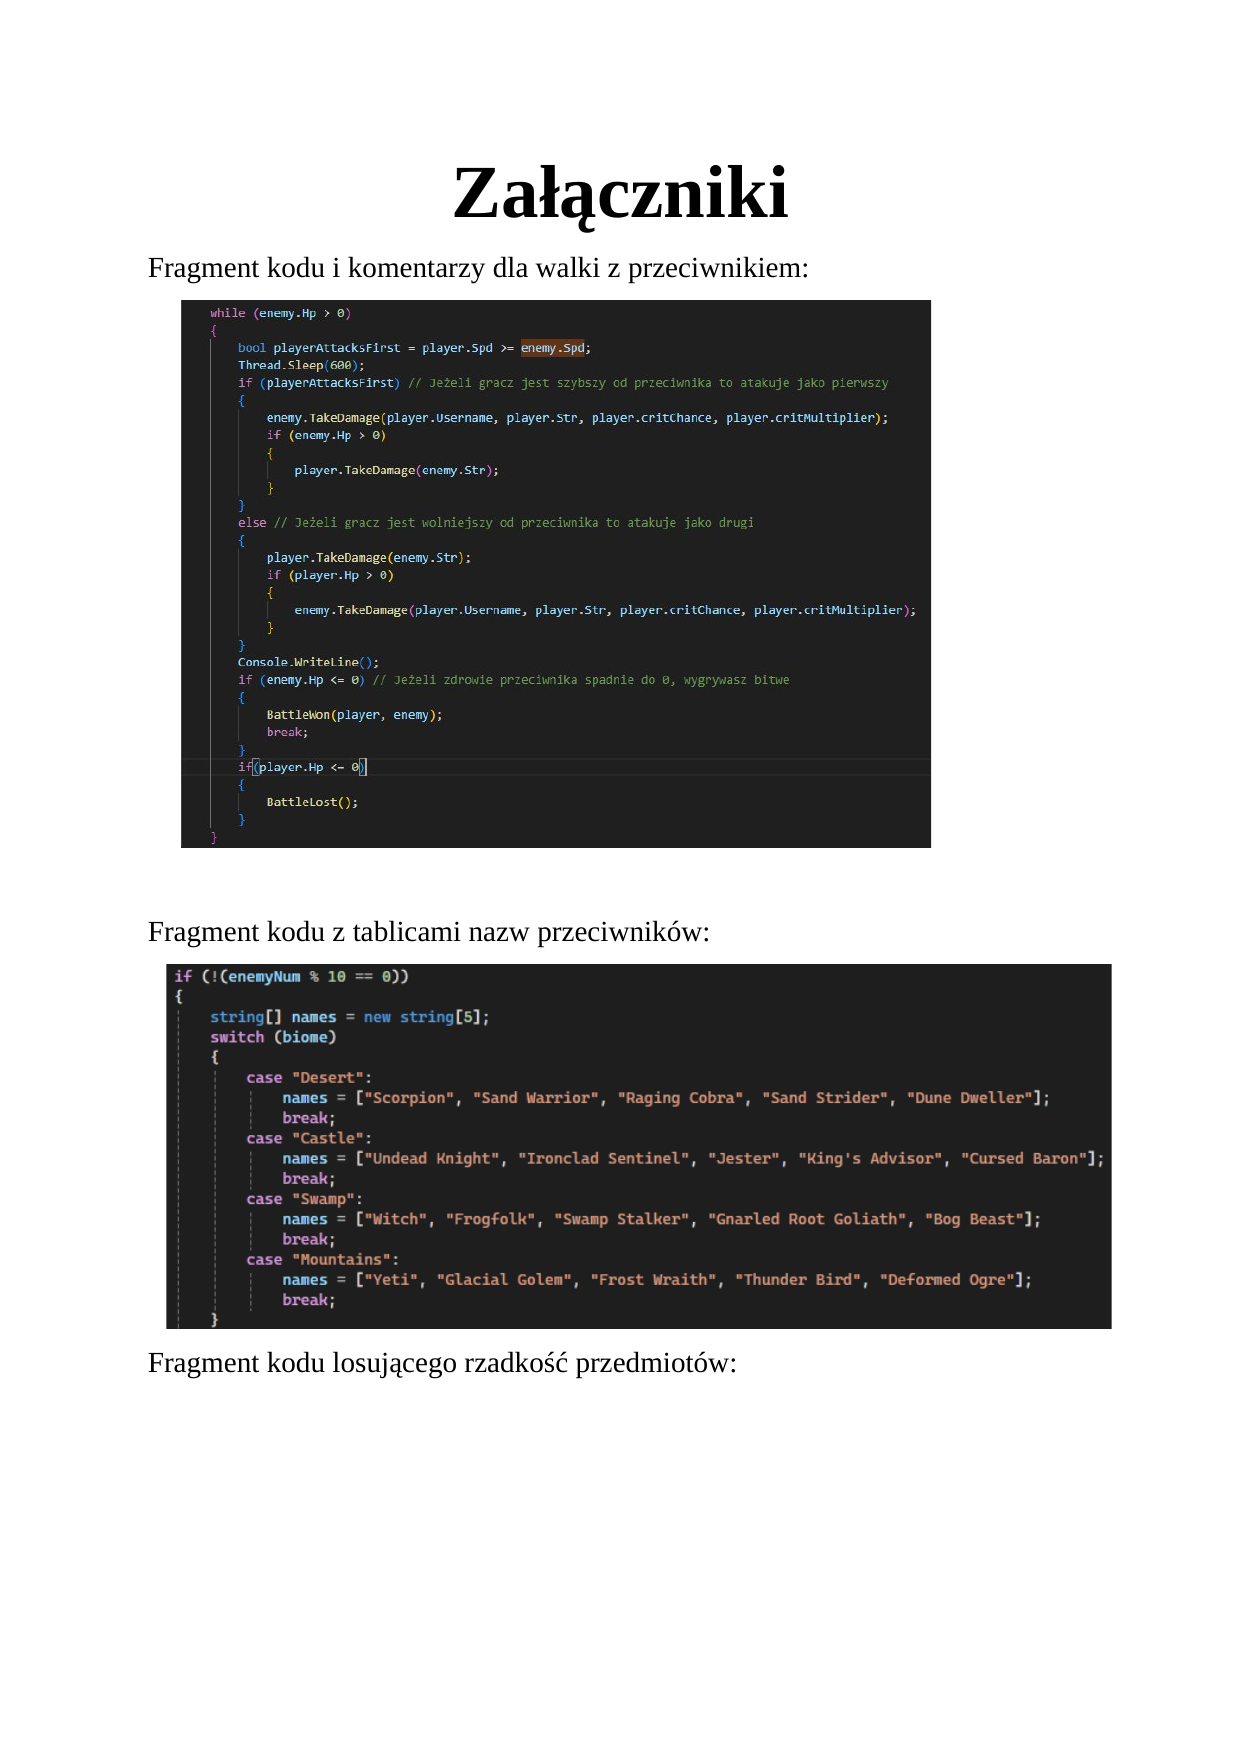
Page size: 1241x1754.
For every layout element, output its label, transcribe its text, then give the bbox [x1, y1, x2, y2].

text Fragment kodu losującego rzadkość przedmiotów: [148, 1345, 1093, 1379]
text Fragment kodu z tablicami nazw przeciwników: [148, 914, 1093, 948]
text Fragment kodu i komentarzy dla walki z przeciwnikiem: [148, 251, 1093, 284]
text Załączniki [148, 148, 1093, 234]
